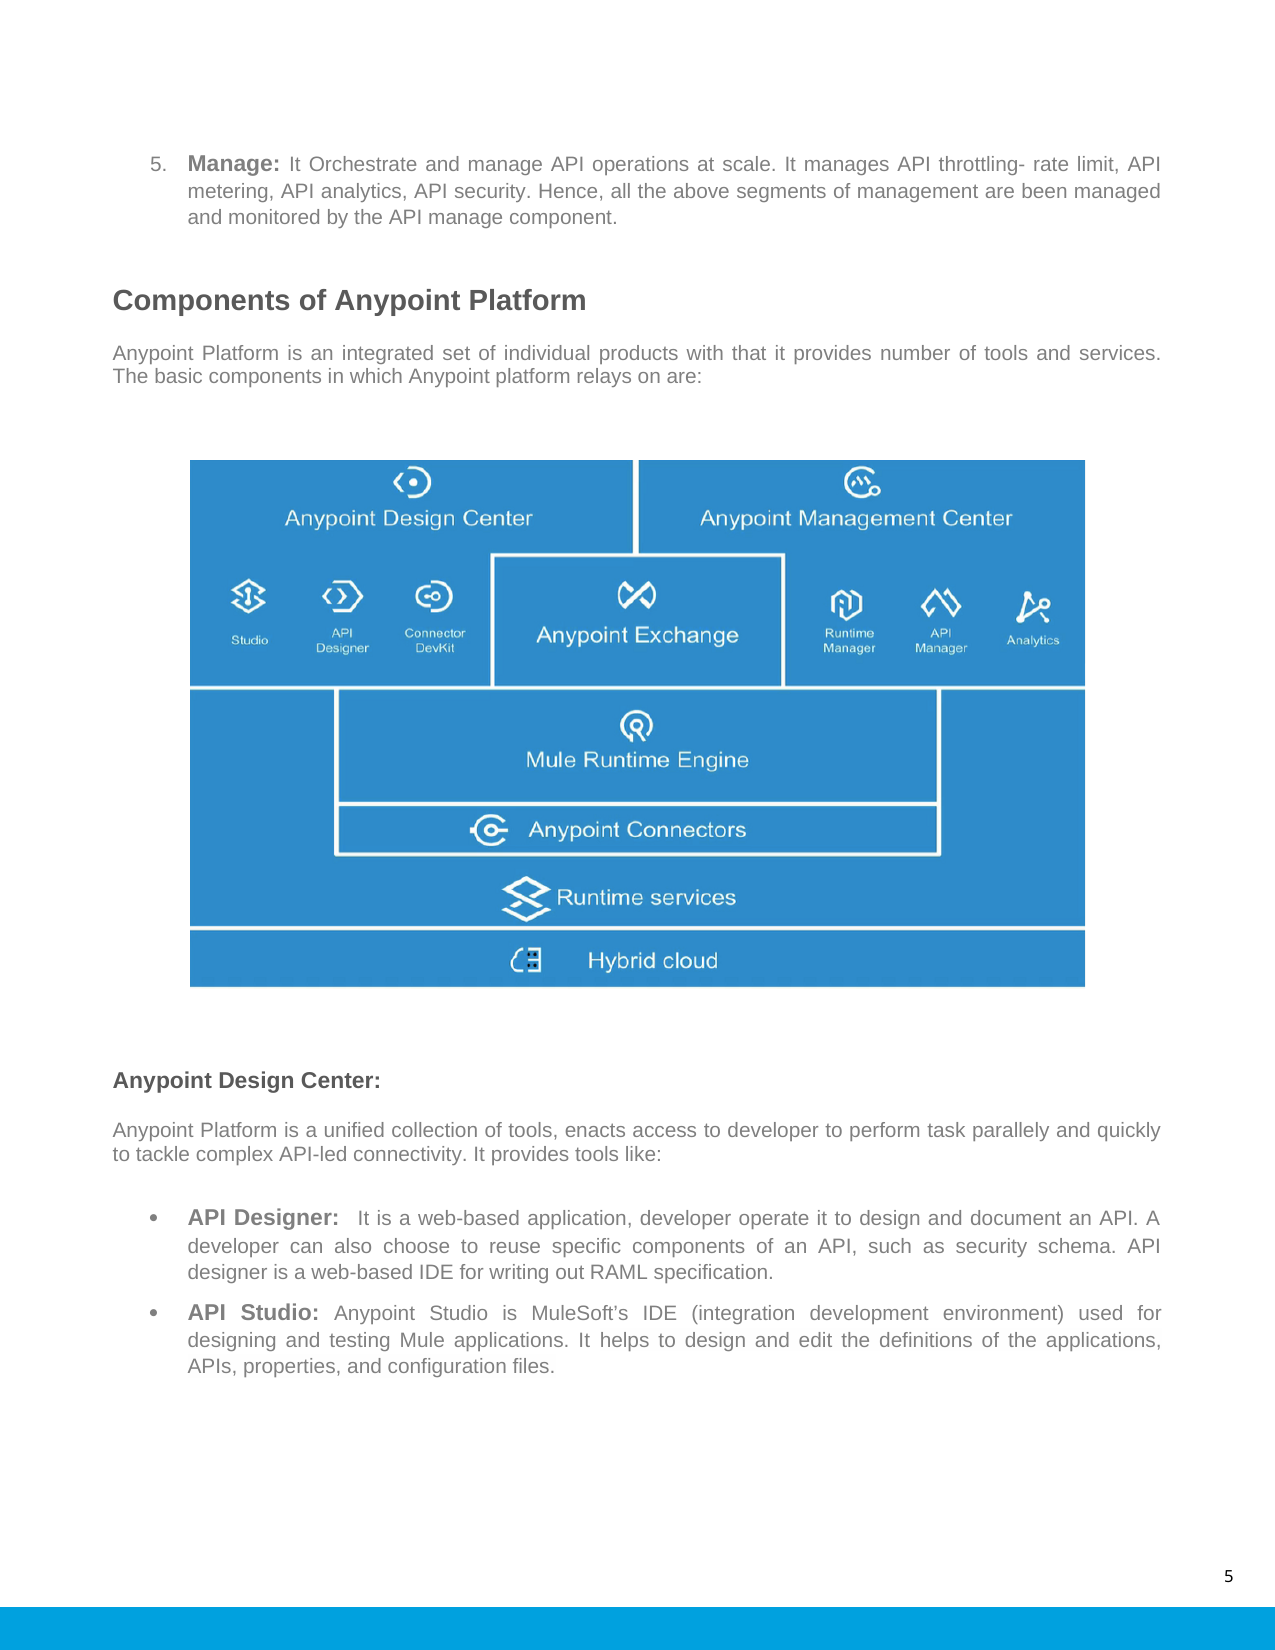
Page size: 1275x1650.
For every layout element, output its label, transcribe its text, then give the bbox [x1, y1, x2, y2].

list Manage: It Orchestrate and manage API operations at scale. It manages API throttling- rate limit, API metering, API analytics, API security. Hence, all the above segments of management are been managed and monitored by the API manage component. [150, 150, 1162, 229]
list API Studio: Anypoint Studio is MuleSoft’s IDE (integration development environment) used for designing and testing Mule applications. It helps to design and edit the definitions of the applications, APIs, properties, and configuration files. [150, 1299, 1162, 1378]
text Anypoint Platform is a unified collection of tools, enacts access to developer to perform task parallely and quickly to tackle complex API-led connectivity. It provides tools like: [112, 1118, 1162, 1166]
text Anypoint Platform is an integrated set of individual products with that it provides number of tools and services. The basic components in which Anypoint platform relays on are: [112, 340, 1162, 388]
picture [190, 460, 1086, 989]
text Components of Anypoint Platform [112, 283, 1162, 316]
list API Designer: It is a web-based application, developer operate it to design and document an API. A developer can also choose to reuse specific components of an API, such as security schema. API designer is a web-based IDE for writing out RAML specification. [150, 1197, 1162, 1284]
text Anypoint Design Center: [112, 1067, 1162, 1094]
